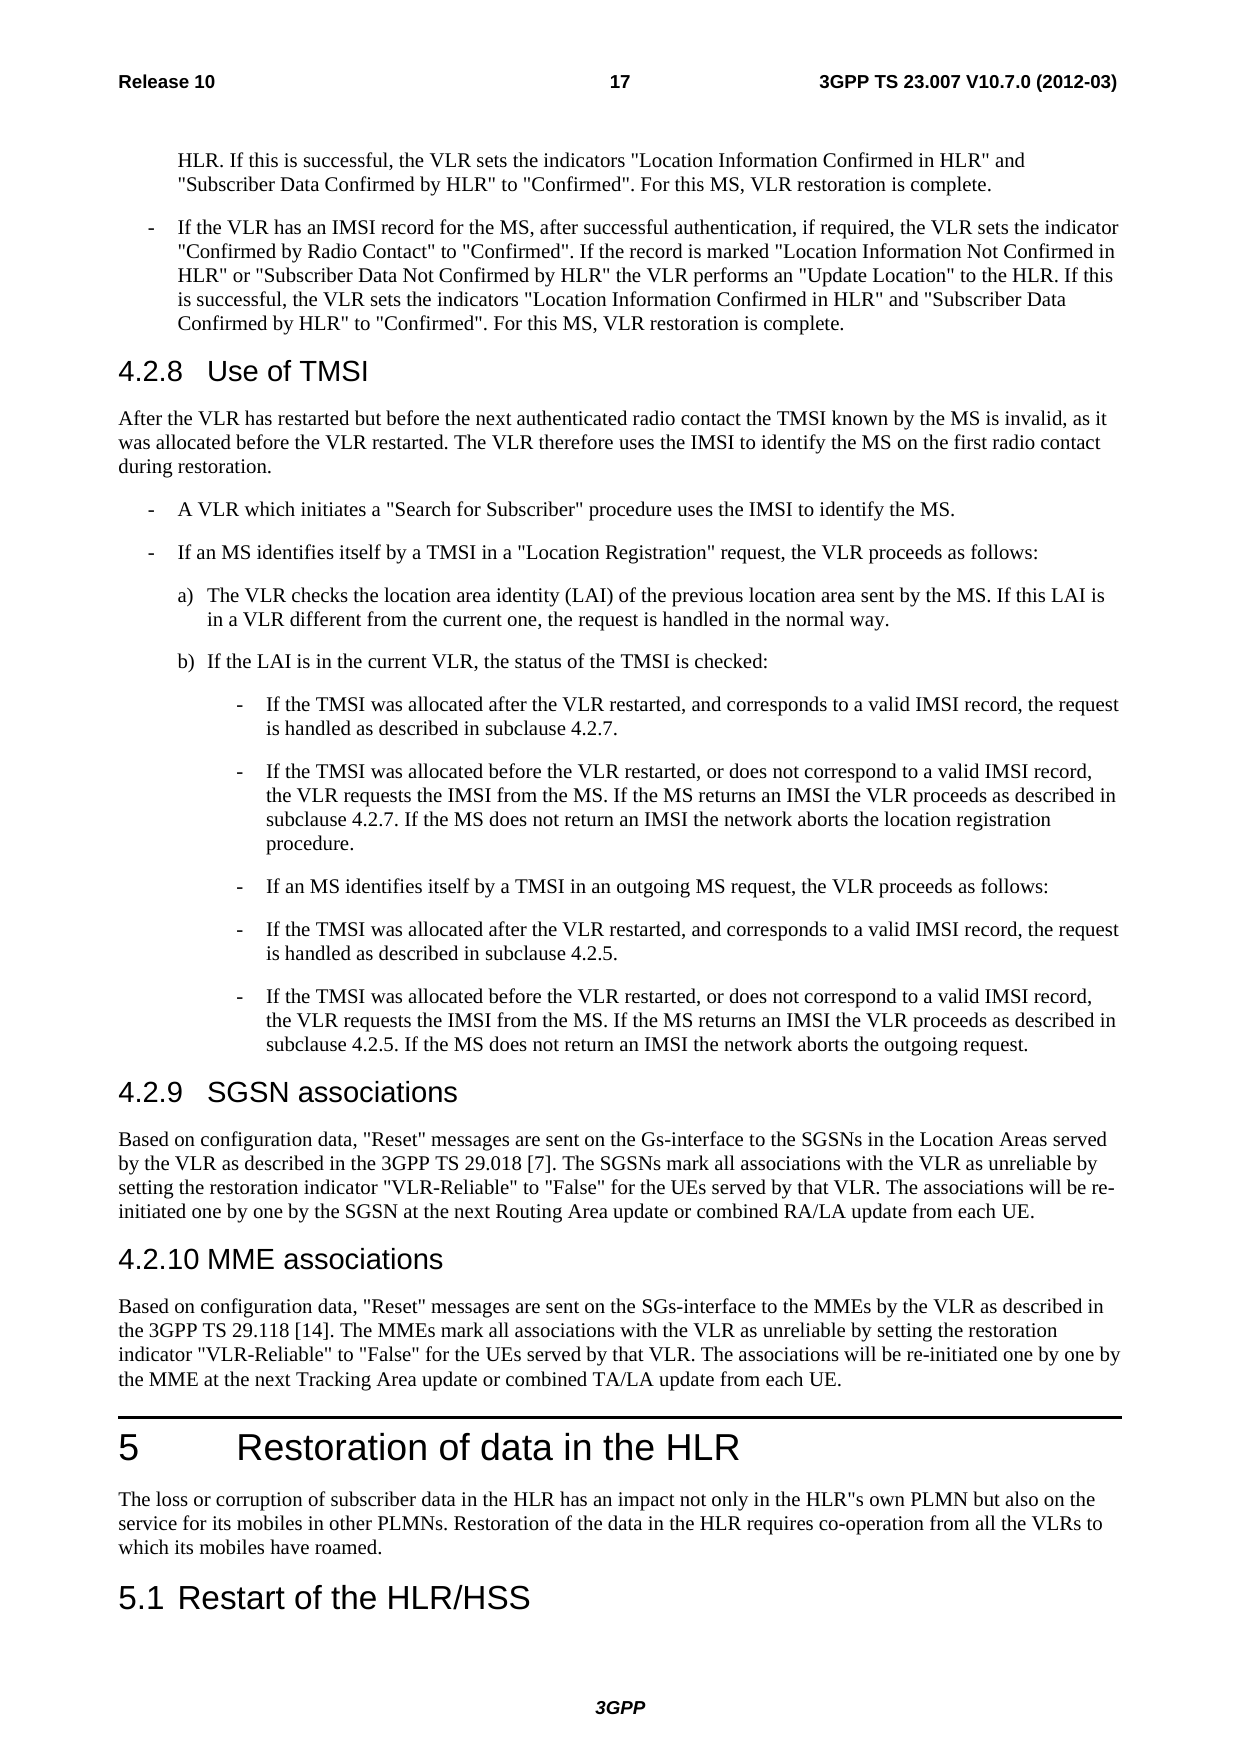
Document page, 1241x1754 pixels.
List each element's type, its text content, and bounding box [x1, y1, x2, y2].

text - If the TMSI was allocated before the VLR restarted, or does not correspond to a valid IMSI record, the VLR requests the IMSI from the MS. If the MS returns an IMSI the VLR proceeds as described in subclause 4.2.5. If the MS does not return an IMSI the network aborts the outgoing request. [236, 984, 1122, 1056]
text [148, 148, 1122, 196]
text - If the TMSI was allocated after the VLR restarted, and corresponds to a valid IMSI record, the request is handled as described in subclause 4.2.7. [236, 692, 1122, 740]
text Based on configuration data, "Reset" messages are sent on the Gs-interface to the SGSNs in the Location Areas served by the VLR as described in the 3GPP TS 29.018 [7]. The SGSNs mark all associations with the VLR as unreliable by setting the restoration indicator "VLR-Reliable" to "False" for the UEs served by that VLR. The associations will be re-initiated one by one by the SGSN at the next Routing Area update or combined RA/LA update from each UE. [118, 1127, 1122, 1223]
subtitle 5.1 Restart of the HLR/HSS [118, 1578, 1122, 1616]
text After the VLR has restarted but before the next authenticated radio contact the TMSI known by the MS is invalid, as it was allocated before the VLR restarted. The VLR therefore uses the IMSI to identify the MS on the first radio contact during restoration. [118, 406, 1122, 478]
text - If the VLR has an IMSI record for the MS, after successful authentication, if required, the VLR sets the indicator "Confirmed by Radio Contact" to "Confirmed". If the record is marked "Location Information Not Confirmed in HLR" or "Subscriber Data Not Confirmed by HLR" the VLR performs an "Update Location" to the HLR. If this is successful, the VLR sets the indicators "Location Information Confirmed in HLR" and "Subscriber Data Confirmed by HLR" to "Confirmed". For this MS, VLR restoration is complete. [148, 214, 1122, 335]
subtitle 4.2.9 SGSN associations [118, 1075, 1122, 1108]
text - If the TMSI was allocated before the VLR restarted, or does not correspond to a valid IMSI record, the VLR requests the IMSI from the MS. If the MS returns an IMSI the VLR proceeds as described in subclause 4.2.7. If the MS does not return an IMSI the network aborts the location registration procedure. [236, 759, 1122, 855]
text a) The VLR checks the location area identity (LAI) of the previous location area sent by the MS. If this LAI is in a VLR different from the current one, the request is handled in the normal way. [177, 582, 1122, 631]
subtitle 5 Restoration of data in the HLR [118, 1419, 1122, 1468]
text - If an MS identifies itself by a TMSI in a "Location Registration" request, the VLR proceeds as follows: [148, 540, 1122, 564]
subtitle 4.2.8 Use of TMSI [118, 354, 1122, 387]
text - If the TMSI was allocated after the VLR restarted, and corresponds to a valid IMSI record, the request is handled as described in subclause 4.2.5. [236, 917, 1122, 965]
text The loss or corruption of subscriber data in the HLR has an impact not only in the HLR"s own PLMN but also on the service for its mobiles in other PLMNs. Restoration of the data in the HLR requires co-operation from all the VLRs to which its mobiles have roamed. [118, 1487, 1122, 1559]
text - A VLR which initiates a "Search for Subscriber" procedure uses the IMSI to identify the MS. [148, 497, 1122, 521]
text b) If the LAI is in the current VLR, the status of the TMSI is checked: [177, 649, 1122, 673]
text Based on configuration data, "Reset" messages are sent on the SGs-interface to the MMEs by the VLR as described in the 3GPP TS 29.118 [14]. The MMEs mark all associations with the VLR as unreliable by setting the restoration indicator "VLR-Reliable" to "False" for the UEs served by that VLR. The associations will be re-initiated one by one by the MME at the next Tracking Area update or combined TA/LA update from each UE. [118, 1294, 1122, 1391]
subtitle 4.2.10 MME associations [118, 1242, 1122, 1276]
text - If an MS identifies itself by a TMSI in an outgoing MS request, the VLR proceeds as follows: [236, 874, 1122, 898]
